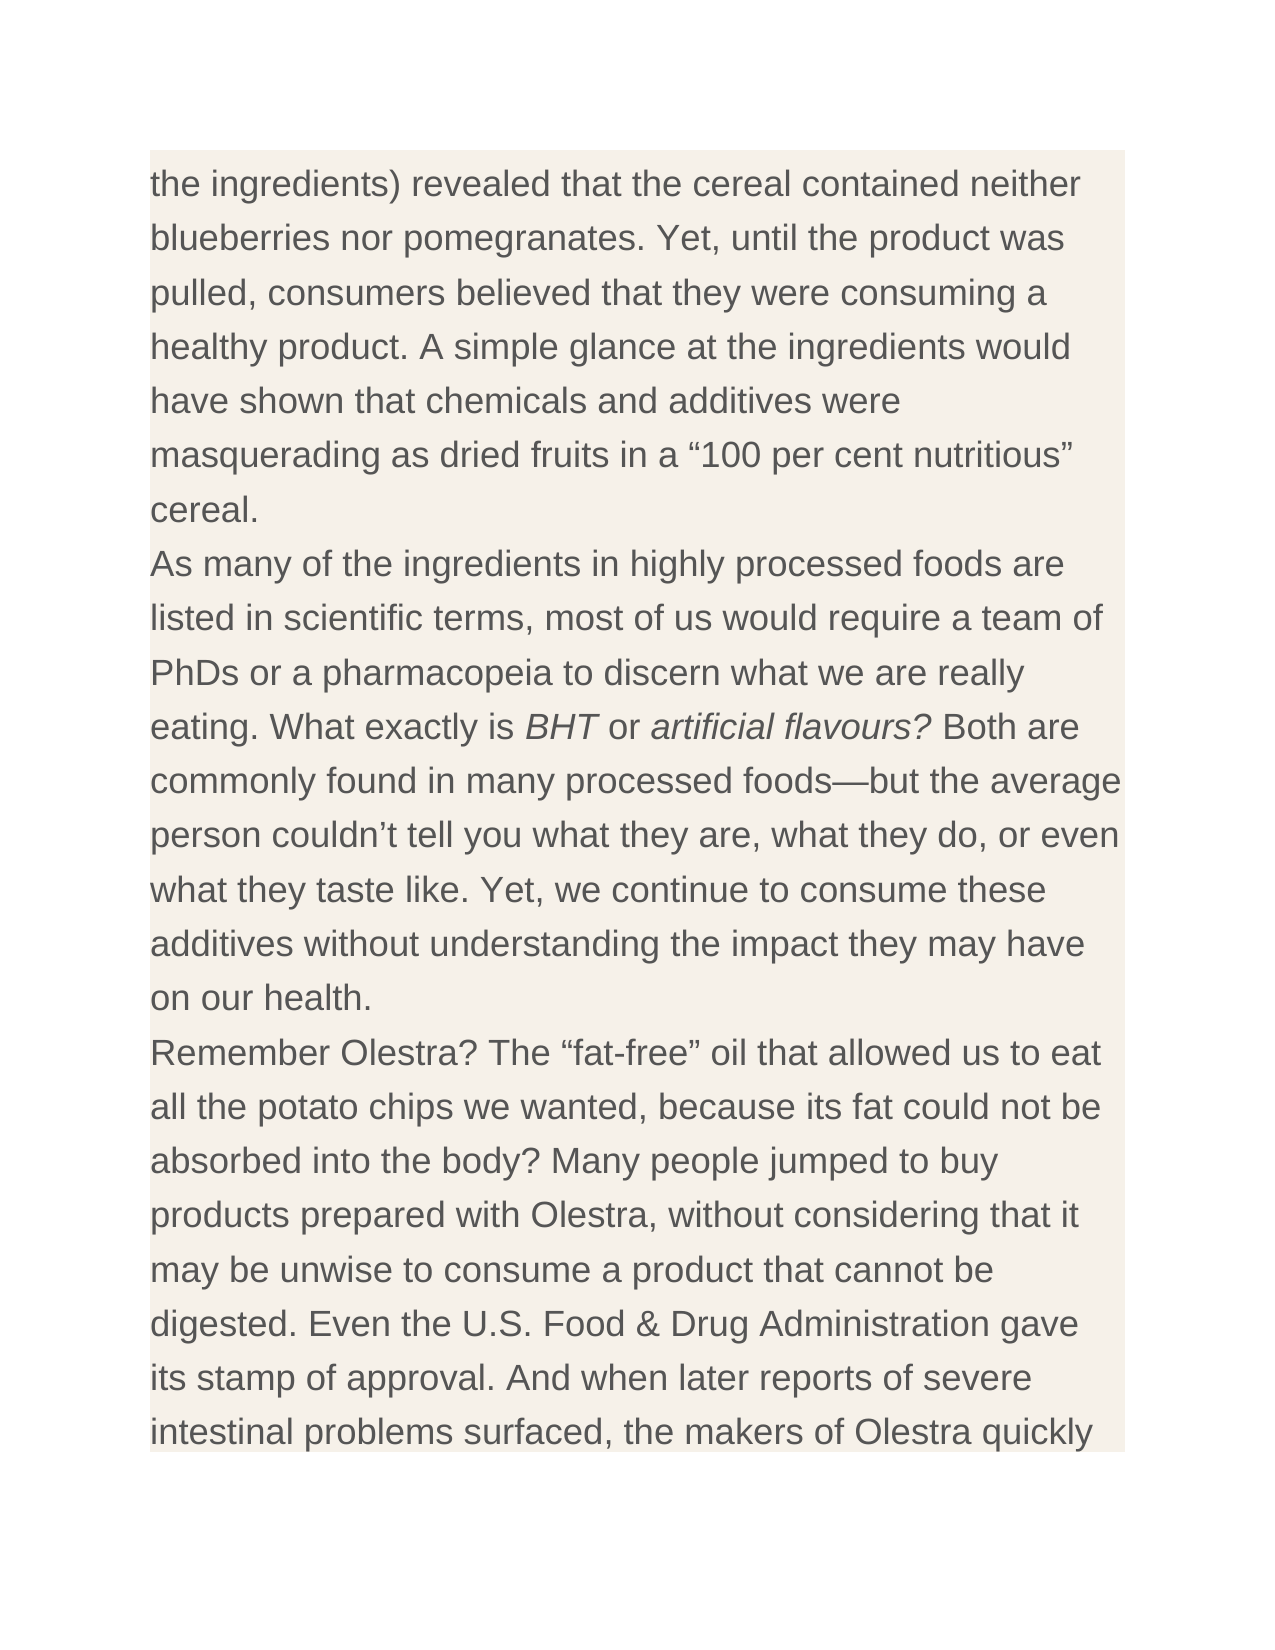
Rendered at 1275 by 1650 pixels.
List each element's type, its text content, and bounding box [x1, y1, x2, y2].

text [150, 150, 1125, 530]
text As many of the ingredients in highly processed foods are listed in scientific terms, most of us would require a team of PhDs or a pharmacopeia to discern what we are really eating. What exactly is BHT or artificial flavours? Both are commonly found in many processed foods—but the average person couldn’t tell you what they are, what they do, or even what they taste like. Yet, we continue to consume these additives without understanding the impact they may have on our health. [150, 530, 1125, 1018]
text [150, 1018, 1125, 1452]
